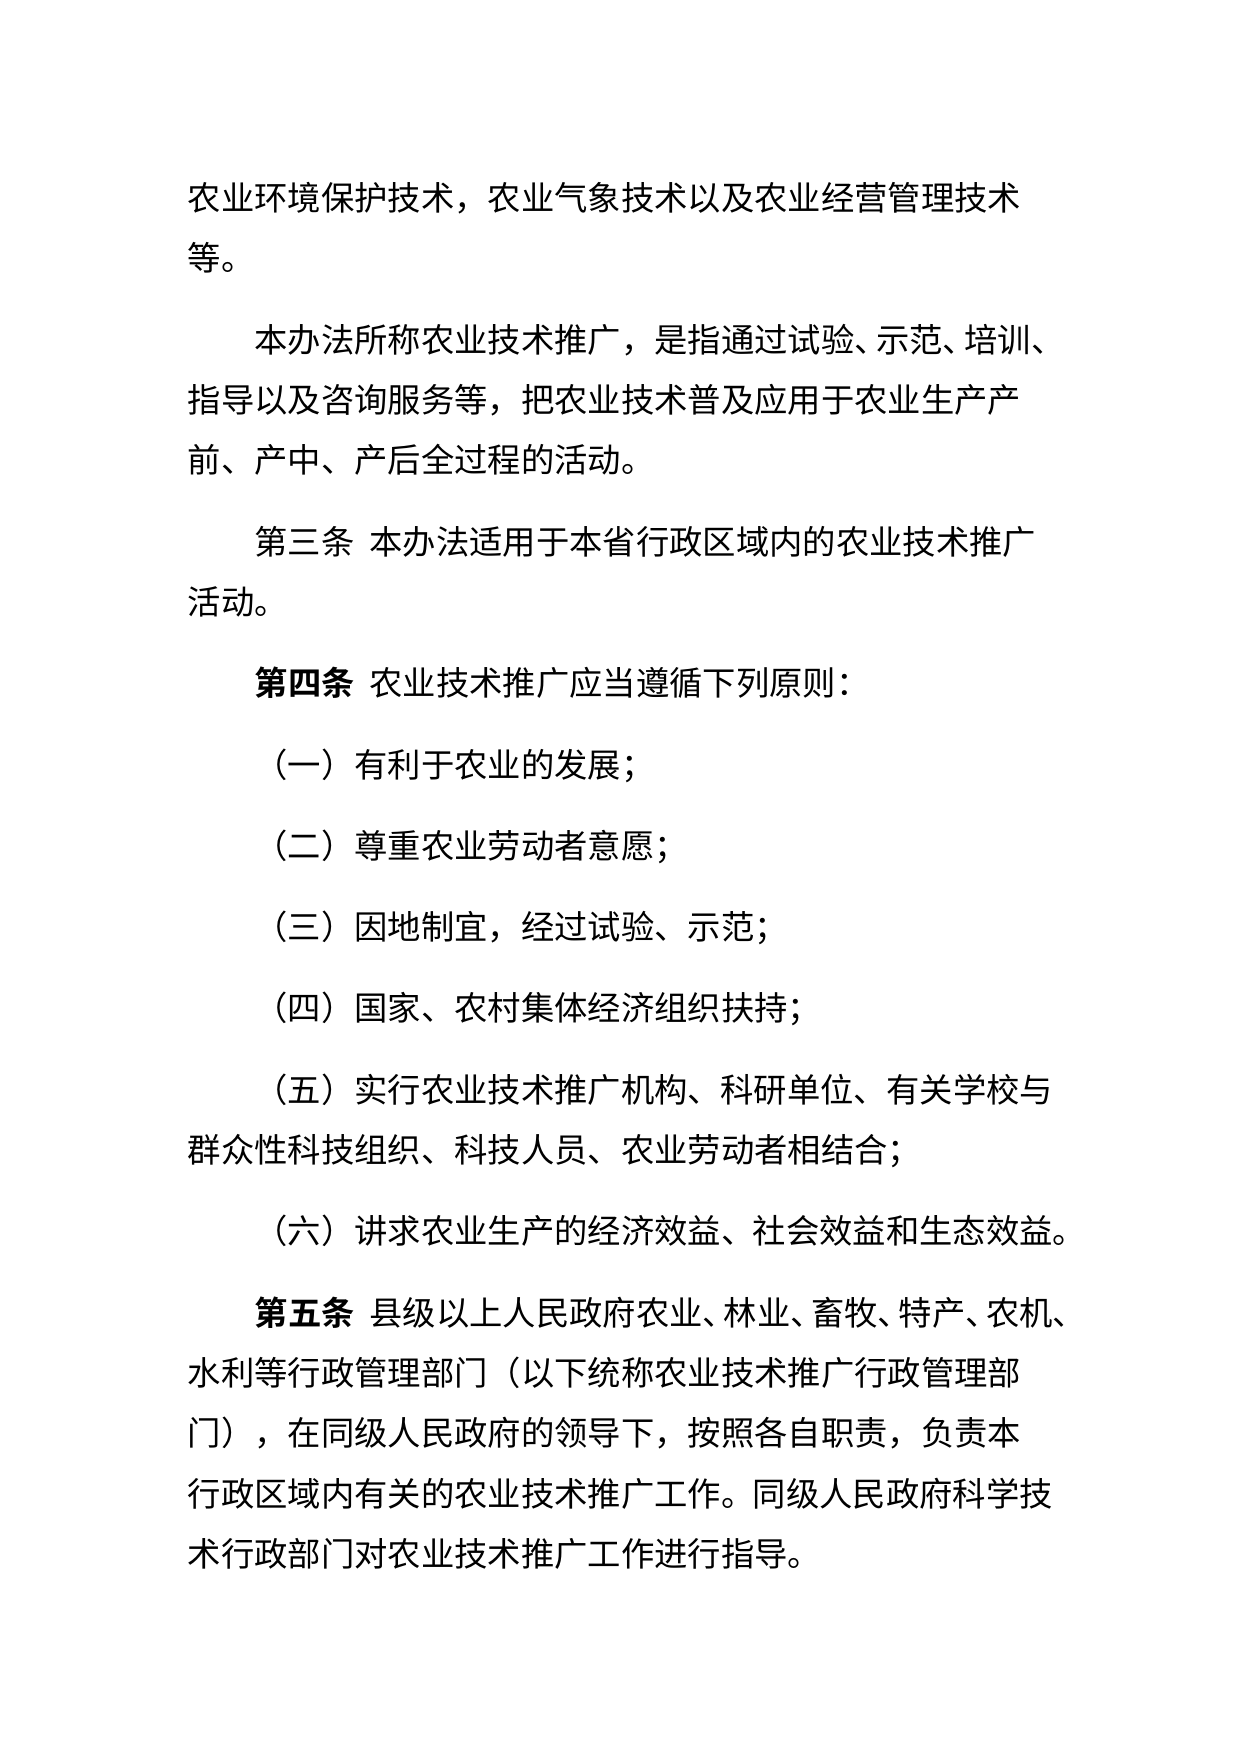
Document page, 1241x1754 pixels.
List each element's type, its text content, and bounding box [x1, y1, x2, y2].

text 第三条 本办法适用于本省行政区域内的农业技术推广活动。 [187, 506, 1053, 627]
text 第四条 农业技术推广应当遵循下列原则： [187, 647, 1053, 708]
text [187, 1337, 1053, 1518]
text （四）国家、农村集体经济组织扶持； [187, 972, 1053, 1033]
text （三）因地制宜，经过试验、示范； [187, 891, 1053, 952]
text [187, 162, 1053, 283]
text （一）有利于农业的发展； [187, 729, 1053, 789]
text 本办法所称农业技术推广，是指通过试验、示范、培训、指导以及咨询服务等，把农业技术普及应用于农业生产产前、产中、产后全过程的活动。 [187, 304, 1053, 485]
text （六）讲求农业生产的经济效益、社会效益和生态效益。 [187, 1195, 1053, 1316]
text （二）尊重农业劳动者意愿； [187, 810, 1053, 870]
text （五）实行农业技术推广机构、科研单位、有关学校与群众性科技组织、科技人员、农业劳动者相结合； [187, 1054, 1053, 1174]
